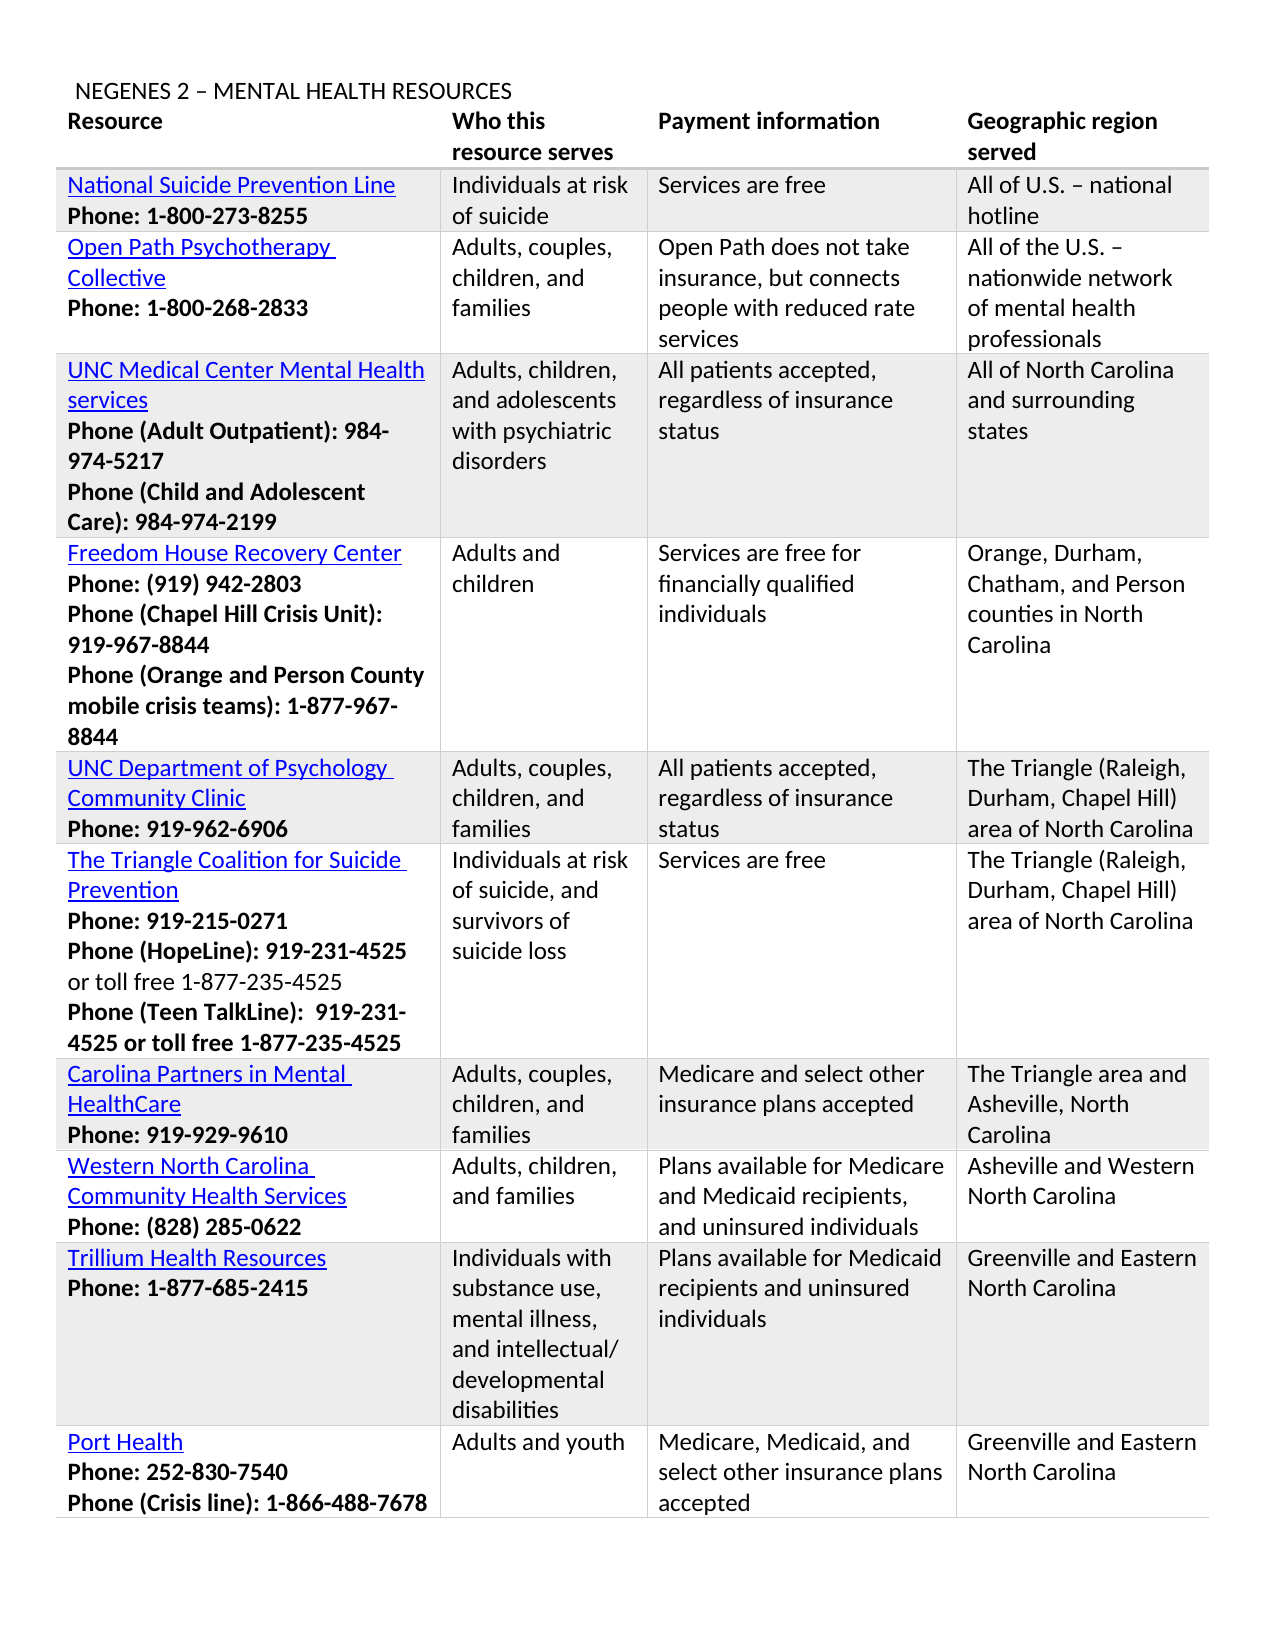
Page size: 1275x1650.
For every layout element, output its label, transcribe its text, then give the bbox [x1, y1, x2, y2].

table_cell All patients accepted, regardless of insurance status [648, 752, 956, 843]
table_cell Trillium Health Resources Phone: 1-877-685-2415 [56, 1243, 440, 1425]
table_header Who this resource serves [441, 106, 647, 167]
table_cell Adults and children [441, 538, 647, 751]
table_cell Asheville and Western North Carolina [957, 1151, 1209, 1242]
table_cell Adults and youth [441, 1426, 647, 1517]
table_cell Greenville and Eastern North Carolina [957, 1243, 1209, 1425]
table_cell Individuals at risk of suicide [441, 170, 647, 231]
table_cell The Triangle Coalition for Suicide Prevention Phone: 919-215-0271 Phone (HopeLine): 919-231-4525 or toll free 1-877-235-4525 Phone (Teen TalkLine): 919-231-4525 or toll free 1-877-235-4525 [56, 844, 440, 1057]
table_cell Adults, couples, children, and families [441, 1059, 647, 1149]
table_cell Adults, couples, children, and families [441, 752, 647, 843]
table_cell Individuals with substance use, mental illness, and intellectual/ developmental disabilities [441, 1243, 647, 1425]
table_cell Services are free [648, 844, 956, 1057]
table_header Geographic region served [956, 106, 1209, 167]
text NEGENES 2 – MENTAL HEALTH RESOURCES [75, 75, 1200, 106]
table_cell Orange, Durham, Chatham, and Person counties in North Carolina [957, 538, 1209, 751]
table_cell Greenville and Eastern North Carolina [957, 1426, 1209, 1517]
table_header Payment information [647, 106, 956, 167]
table_cell Open Path does not take insurance, but connects people with reduced rate services [648, 232, 956, 353]
table_cell Individuals at risk of suicide, and survivors of suicide loss [441, 844, 647, 1057]
table_cell All of North Carolina and surrounding states [957, 354, 1209, 537]
table_cell Adults, couples, children, and families [441, 232, 647, 353]
table_cell Plans available for Medicaid recipients and uninsured individuals [648, 1243, 956, 1425]
table_cell Services are free [648, 170, 956, 231]
table_cell All patients accepted, regardless of insurance status [648, 354, 956, 537]
table_cell National Suicide Prevention Line Phone: 1-800-273-8255 [56, 170, 440, 231]
table_cell Carolina Partners in Mental HealthCare Phone: 919-929-9610 [56, 1059, 440, 1149]
table_cell The Triangle (Raleigh, Durham, Chapel Hill) area of North Carolina [957, 844, 1209, 1057]
table_cell Medicare and select other insurance plans accepted [648, 1059, 956, 1149]
table_cell UNC Medical Center Mental Health services Phone (Adult Outpatient): 984-974-5217 Phone (Child and Adolescent Care): 984-974-2199 [56, 354, 440, 537]
table_cell Plans available for Medicare and Medicaid recipients, and uninsured individuals [648, 1151, 956, 1242]
table_cell Open Path Psychotherapy Collective Phone: 1-800-268-2833 [56, 232, 440, 353]
table_cell The Triangle area and Asheville, North Carolina [957, 1059, 1209, 1149]
table_cell Port Health Phone: 252-830-7540 Phone (Crisis line): 1-866-488-7678 [56, 1426, 440, 1517]
table_cell All of U.S. – national hotline [957, 170, 1209, 231]
table_cell Western North Carolina Community Health Services Phone: (828) 285-0622 [56, 1151, 440, 1242]
table_cell Adults, children, and families [441, 1151, 647, 1242]
table_header Resource [56, 106, 441, 167]
table_cell All of the U.S. – nationwide network of mental health professionals [957, 232, 1209, 353]
table_cell Adults, children, and adolescents with psychiatric disorders [441, 354, 647, 537]
table_cell UNC Department of Psychology Community Clinic Phone: 919-962-6906 [56, 752, 440, 843]
table_cell Services are free for financially qualified individuals [648, 538, 956, 751]
table_cell Medicare, Medicaid, and select other insurance plans accepted [648, 1426, 956, 1517]
table_cell The Triangle (Raleigh, Durham, Chapel Hill) area of North Carolina [957, 752, 1209, 843]
table_cell Freedom House Recovery Center Phone: (919) 942-2803 Phone (Chapel Hill Crisis Unit): 919-967-8844 Phone (Orange and Person County mobile crisis teams): 1-877-967-8844 [56, 538, 440, 751]
